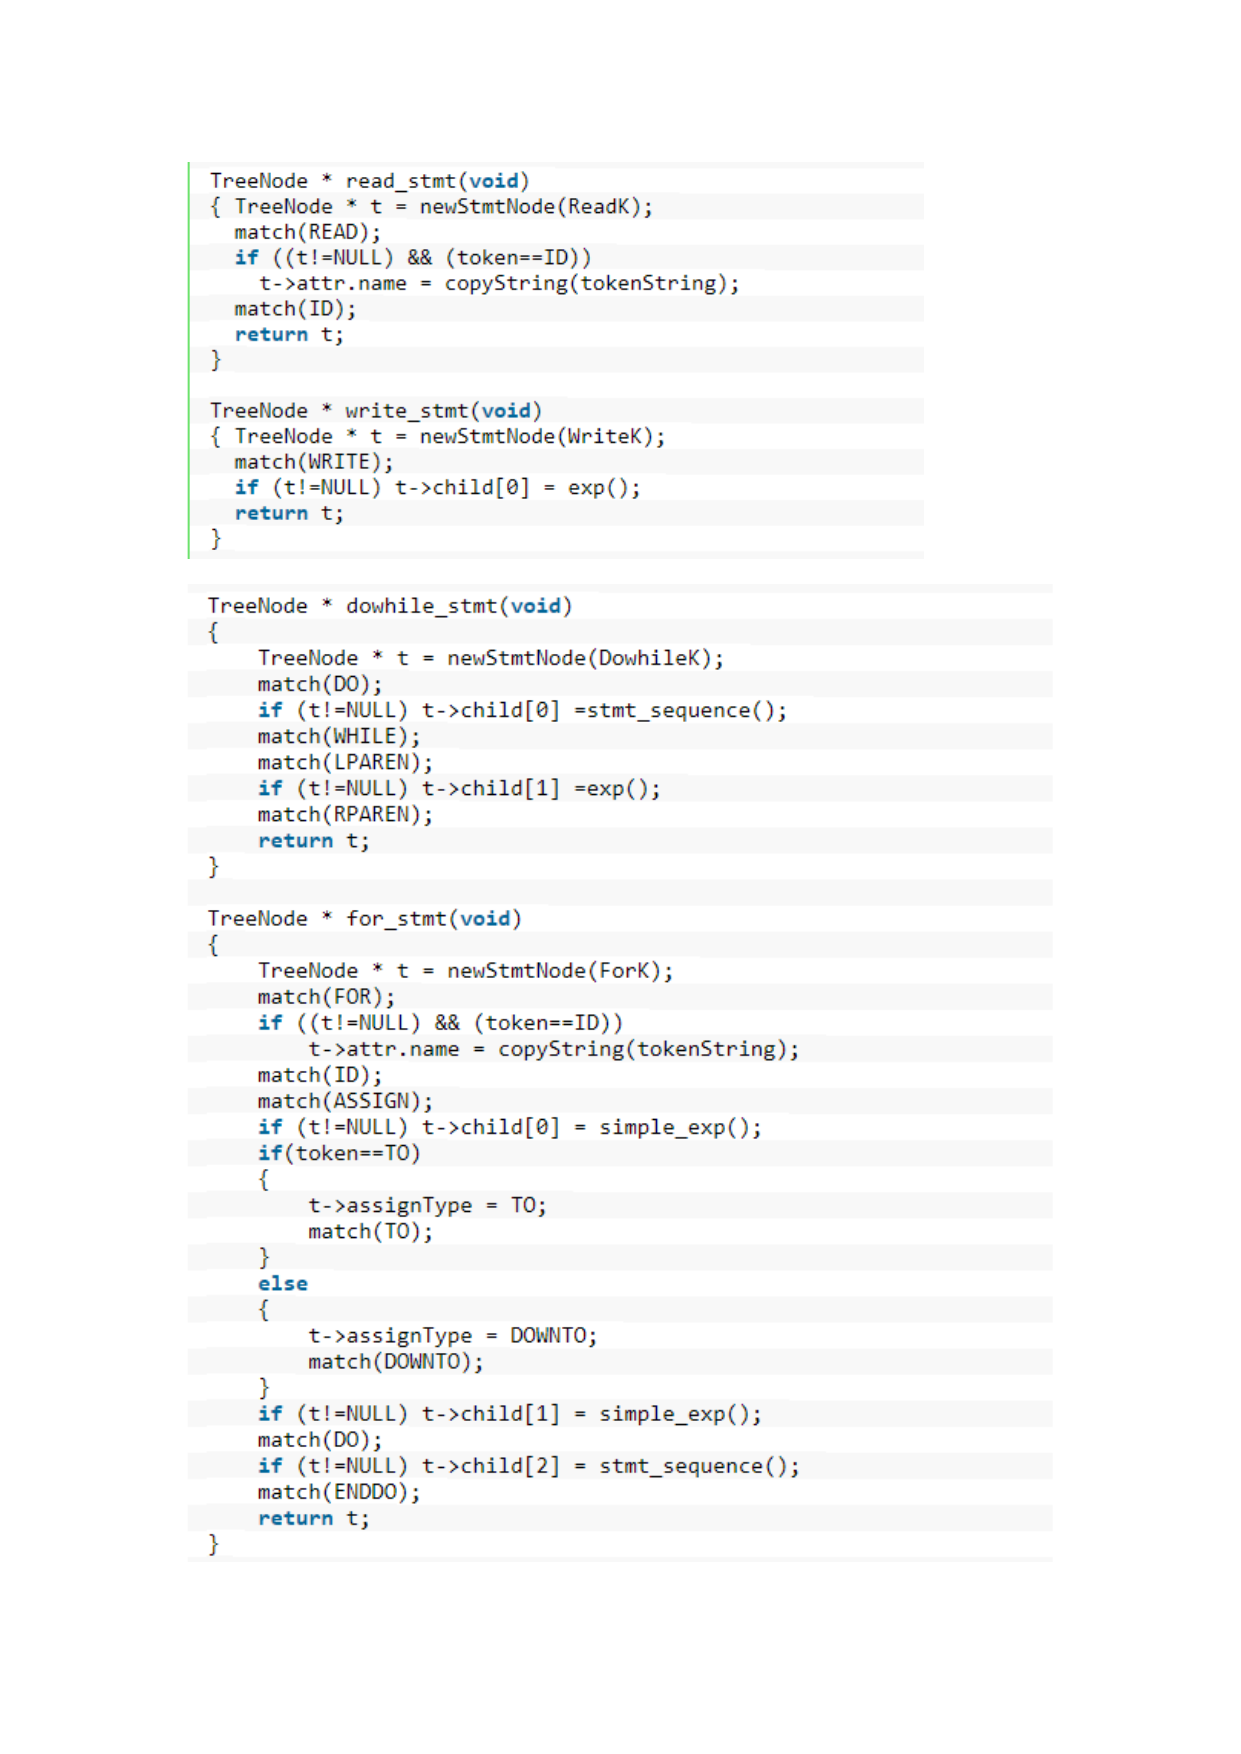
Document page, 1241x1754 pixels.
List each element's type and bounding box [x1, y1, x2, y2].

picture [187, 584, 1053, 1562]
picture [187, 162, 924, 559]
